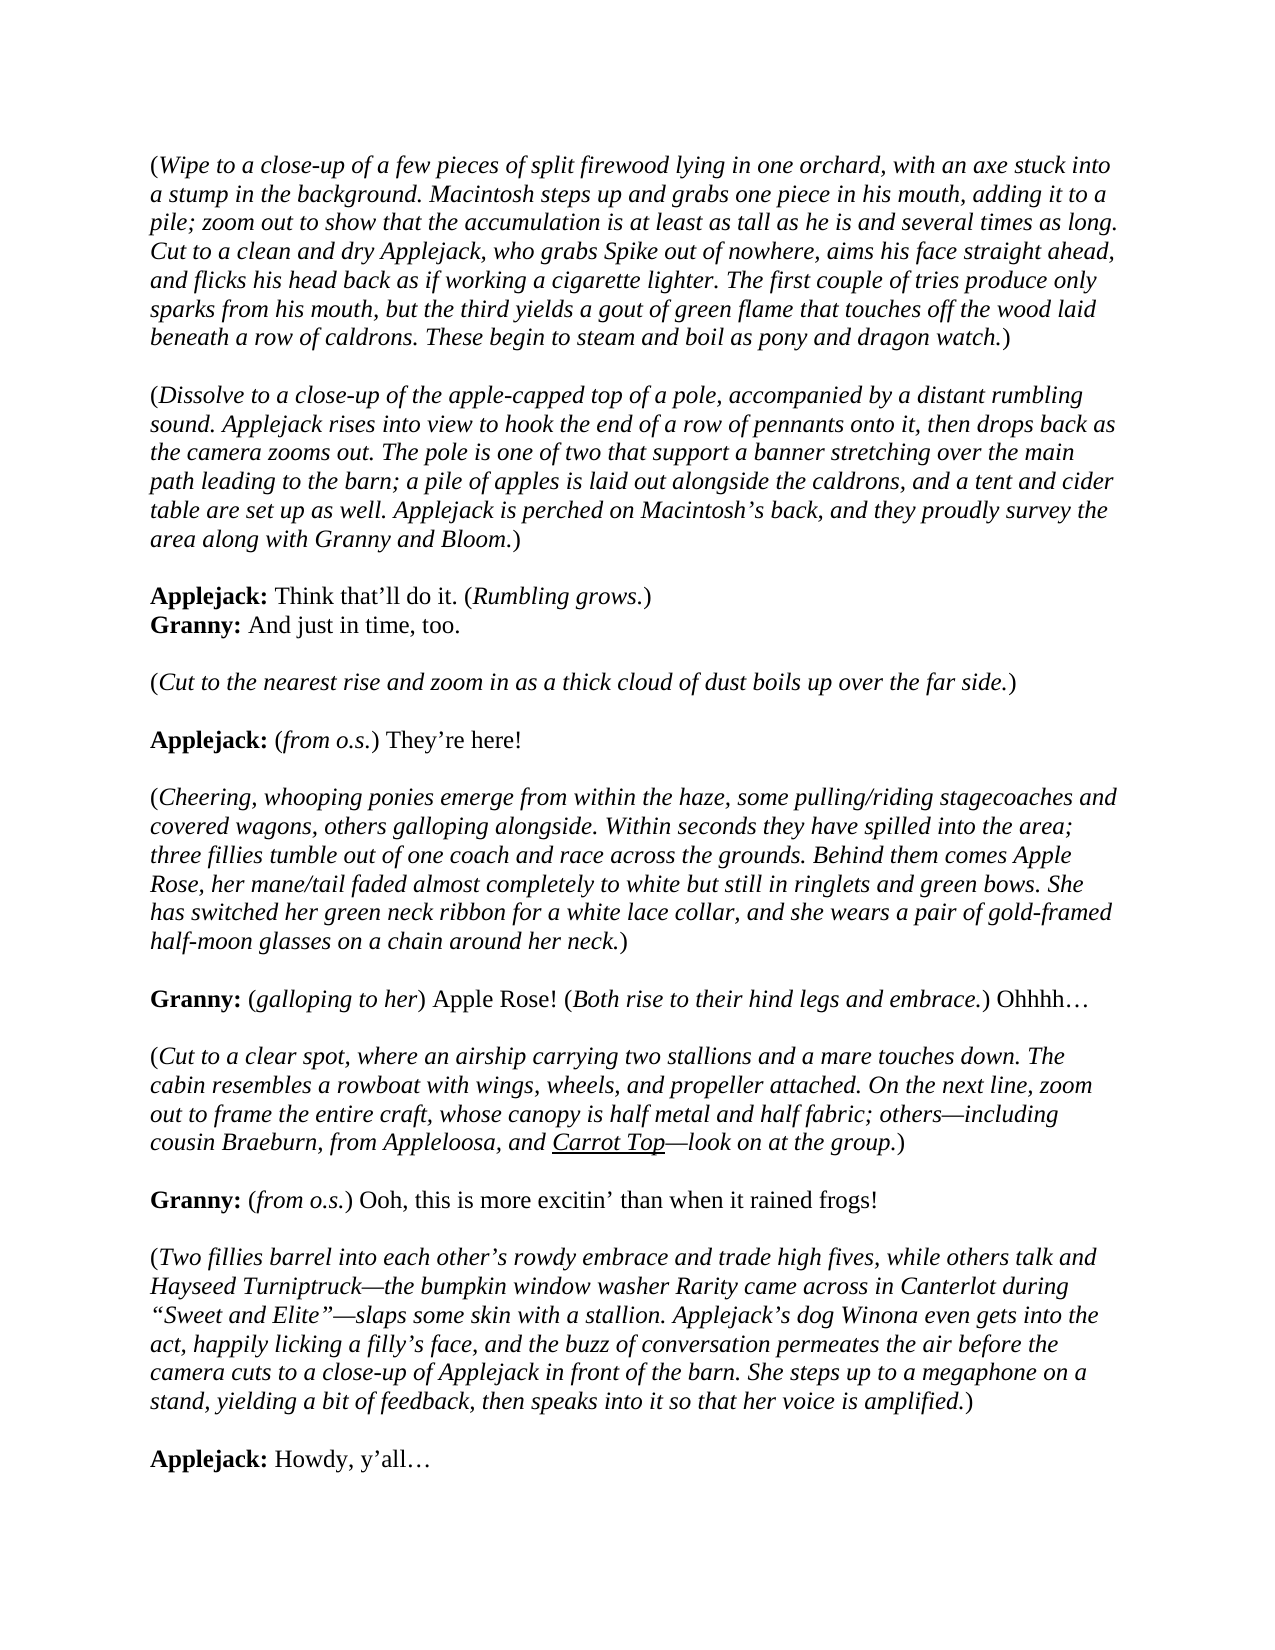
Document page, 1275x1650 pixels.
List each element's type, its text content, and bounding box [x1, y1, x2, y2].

text Granny: (galloping to her) Apple Rose! (Both rise to their hind legs and embrace.) Ohhhh… [150, 984, 1125, 1012]
text Applejack: (from o.s.) They’re here! [150, 725, 1125, 754]
text (Cut to the nearest rise and zoom in as a thick cloud of dust boils up over the far side.) [150, 667, 1125, 696]
text (Two fillies barrel into each other’s rowdy embrace and trade high fives, while others talk and Hayseed Turniptruck—the bumpkin window washer Rarity came across in Canterlot during “Sweet and Elite”—slaps some skin with a stallion. Applejack’s dog Winona even gets into the act, happily licking a filly’s face, and the buzz of conversation permeates the air before the camera cuts to a close-up of Applejack in front of the barn. She steps up to a megaphone on a stand, yielding a bit of feedback, then speaks into it so that her voice is amplified.) [150, 1242, 1125, 1415]
text (Cheering, whooping ponies emerge from within the haze, some pulling/riding stagecoaches and covered wagons, others galloping alongside. Within seconds they have spilled into the area; three fillies tumble out of one coach and race across the grounds. Behind them comes Apple Rose, her mane/tail faded almost completely to white but still in ringlets and green bows. She has switched her green neck ribbon for a white lace collar, and she wears a pair of gold-framed half-moon glasses on a chain around her neck.) [150, 782, 1125, 955]
text (Wipe to a close-up of a few pieces of split firewood lying in one orchard, with an axe stuck into a stump in the background. Macintosh steps up and grabs one piece in his mouth, adding it to a pile; zoom out to show that the accumulation is at least as tall as he is and several times as long. Cut to a clean and dry Applejack, who grabs Spike out of nowhere, aims his face straight ahead, and flicks his head back as if working a cigarette lighter. The first couple of tries produce only sparks from his mouth, but the third yields a gout of green flame that touches off the wood laid beneath a row of caldrons. These begin to steam and boil as pony and dragon watch.) [150, 150, 1125, 351]
text Granny: And just in time, too. [150, 610, 1125, 639]
text (Cut to a clear spot, where an airship carrying two stallions and a mare touches down. The cabin resembles a rowboat with wings, wheels, and propeller attached. On the next line, zoom out to frame the entire craft, whose canopy is half metal and half fabric; others—including cousin Braeburn, from Appleloosa, and Carrot Top—look on at the group.) [150, 1041, 1125, 1156]
text Granny: (from o.s.) Ooh, this is more excitin’ than when it rained frogs! [150, 1185, 1125, 1214]
text Applejack: Howdy, y’all… [150, 1444, 1125, 1472]
text Applejack: Think that’ll do it. (Rumbling grows.) [150, 581, 1125, 610]
text (Dissolve to a close-up of the apple-capped top of a pole, accompanied by a distant rumbling sound. Applejack rises into view to hook the end of a row of pennants onto it, then drops back as the camera zooms out. The pole is one of two that support a banner stretching over the main path leading to the barn; a pile of apples is laid out alongside the caldrons, and a tent and cider table are set up as well. Applejack is perched on Macintosh’s back, and they proudly survey the area along with Granny and Bloom.) [150, 380, 1125, 552]
